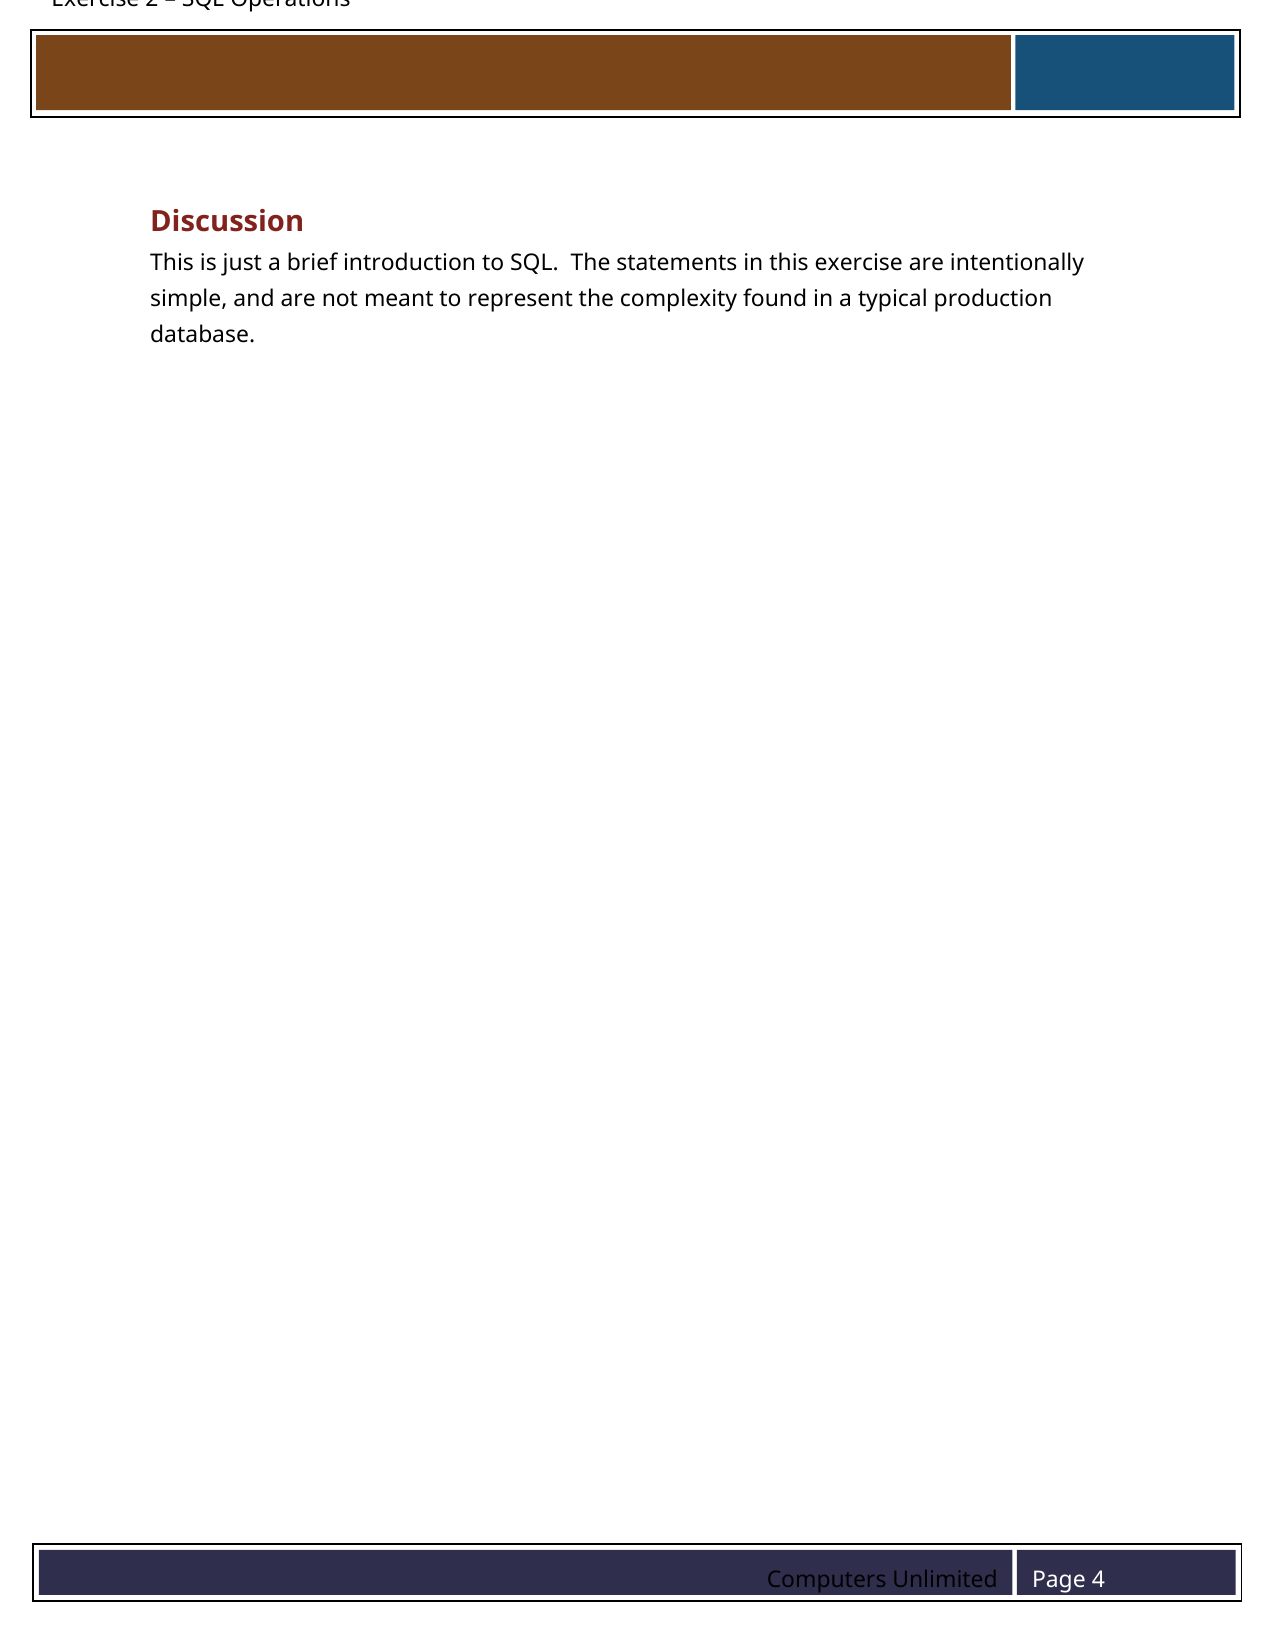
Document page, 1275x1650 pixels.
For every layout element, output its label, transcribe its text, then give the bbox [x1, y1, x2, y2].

text This is just a brief introduction to SQL. The statements in this exercise are intentionally simple, and are not meant to represent the complexity found in a typical production database. [150, 246, 1125, 349]
subtitle Discussion [150, 200, 1125, 240]
